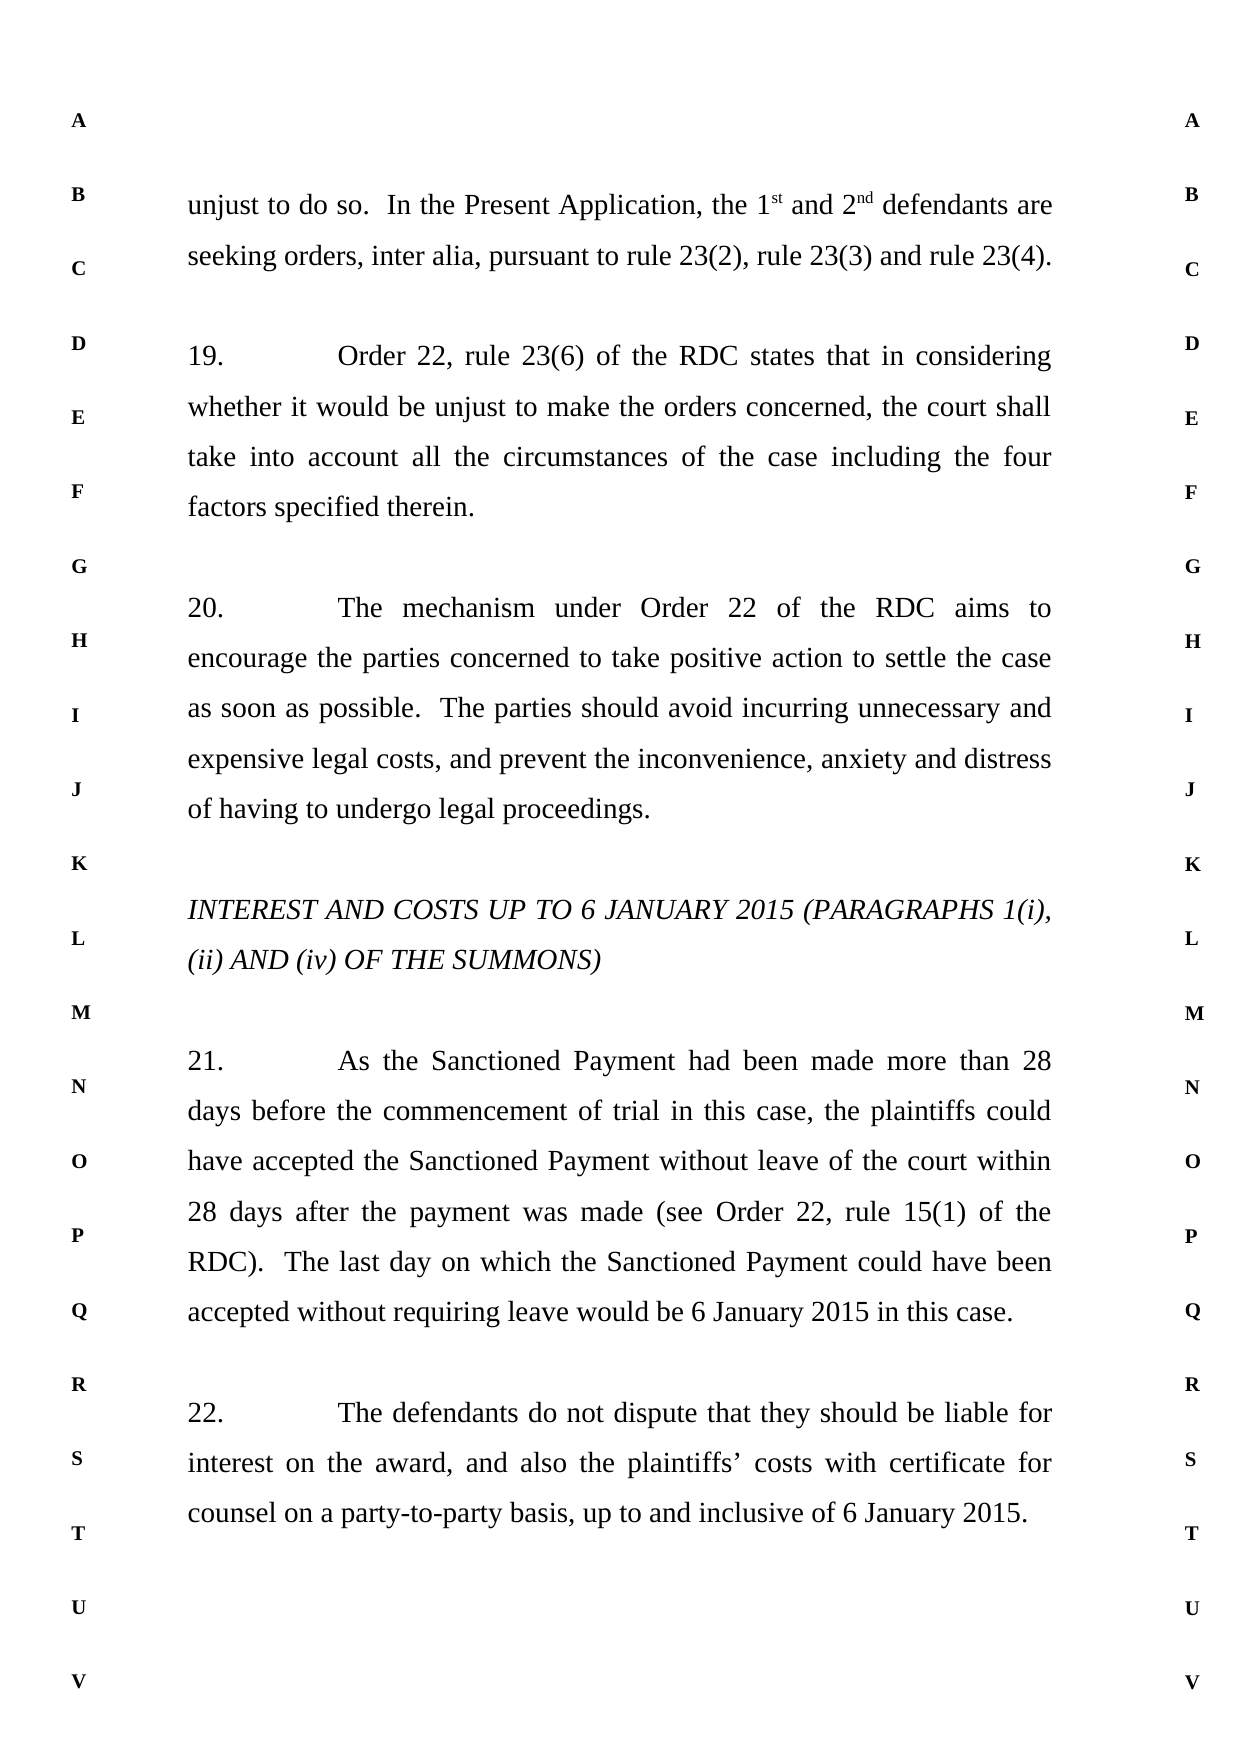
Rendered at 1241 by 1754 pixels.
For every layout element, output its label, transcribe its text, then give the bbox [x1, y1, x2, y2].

list The defendants do not dispute that they should be liable for interest on the award, and also the plaintiffs’ costs with certificate for counsel on a party-to-party basis, up to and inclusive of 6 January 2015. [187, 1395, 1053, 1529]
text INTEREST AND COSTS UP TO 6 JANUARY 2015 (PARAGRAPHS 1(i), (ii) AND (iv) OF THE SUMMONS) [187, 892, 1053, 976]
list The mechanism under Order 22 of the RDC aims to encourage the parties concerned to take positive action to settle the case as soon as possible. The parties should avoid incurring unnecessary and expensive legal costs, and prevent the inconvenience, anxiety and distress of having to undergo legal proceedings. [187, 590, 1053, 825]
list As the Sanctioned Payment had been made more than 28 days before the commencement of trial in this case, the plaintiffs could have accepted the Sanctioned Payment without leave of the court within 28 days after the payment was made (see Order 22, rule 15(1) of the RDC). The last day on which the Sanctioned Payment could have been accepted without requiring leave would be 6 January 2015 in this case. [187, 1043, 1053, 1328]
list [187, 187, 1053, 271]
list Order 22, rule 23(6) of the RDC states that in considering whether it would be unjust to make the orders concerned, the court shall take into account all the circumstances of the case including the four factors specified therein. [187, 338, 1053, 523]
